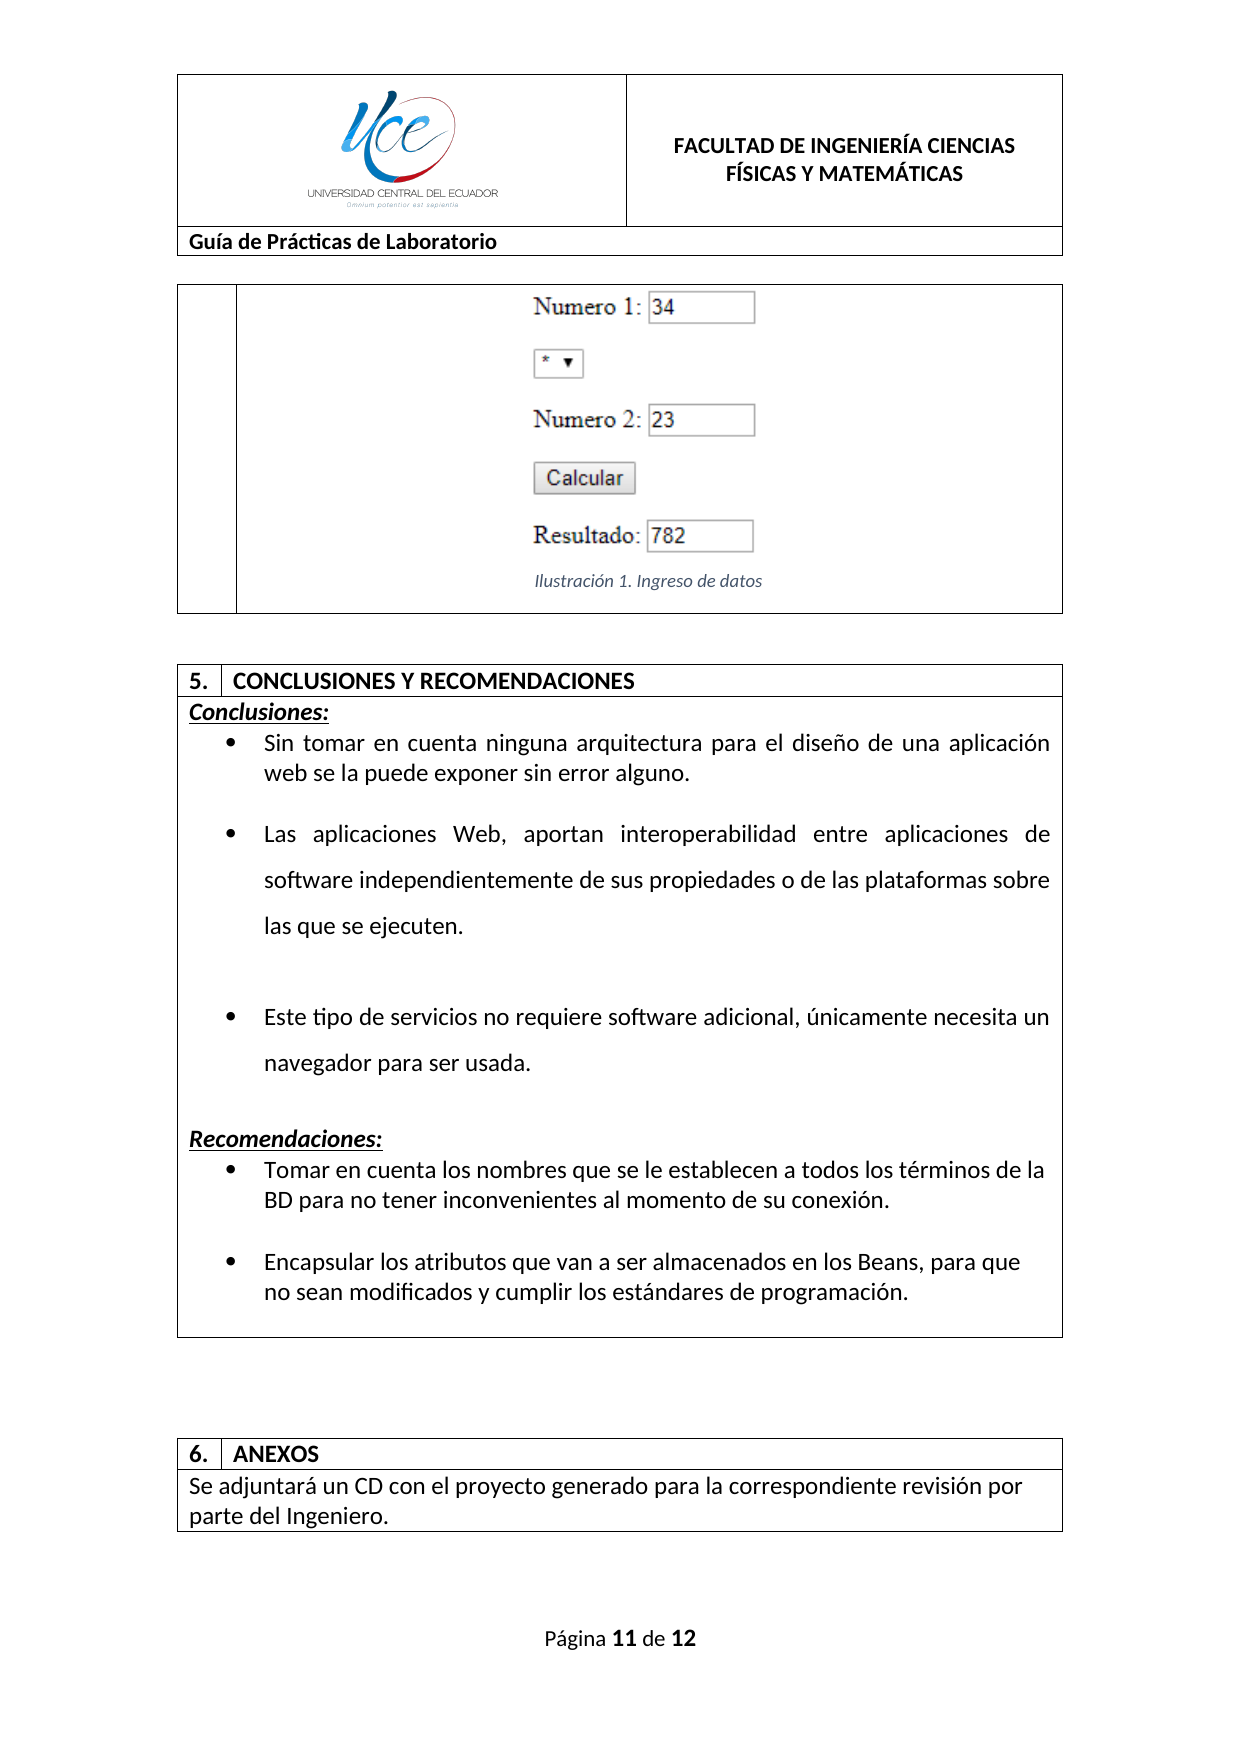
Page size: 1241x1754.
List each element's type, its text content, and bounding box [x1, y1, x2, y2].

picture [526, 285, 773, 570]
table_cell Conclusiones: Sin tomar en cuenta ninguna arquitectura para el diseño de una aplicación web se la puede exponer sin error alguno. Las aplicaciones Web, aportan interoperabilidad entre aplicaciones de software independientemente de sus propiedades o de las plataformas sobre las que se ejecuten. Este tipo de servicios no requiere software adicional, únicamente necesita un navegador para ser usada. Recomendaciones: Tomar en cuenta los nombres que se le establecen a todos los términos de la BD para no tener inconvenientes al momento de su conexión. Encapsular los atributos que van a ser almacenados en los Beans, para que no sean modificados y cumplir los estándares de programación. [178, 697, 1062, 1337]
table_header 6. [178, 1439, 221, 1469]
table_cell [178, 285, 236, 613]
table_cell Se adjuntará un CD con el proyecto generado para la correspondiente revisión por parte del Ingeniero. [178, 1470, 1062, 1531]
picture [290, 74, 514, 227]
table_header CONCLUSIONES Y RECOMENDACIONES [222, 665, 1062, 696]
table_header 5. [178, 665, 221, 696]
table_header ANEXOS [222, 1439, 1062, 1469]
